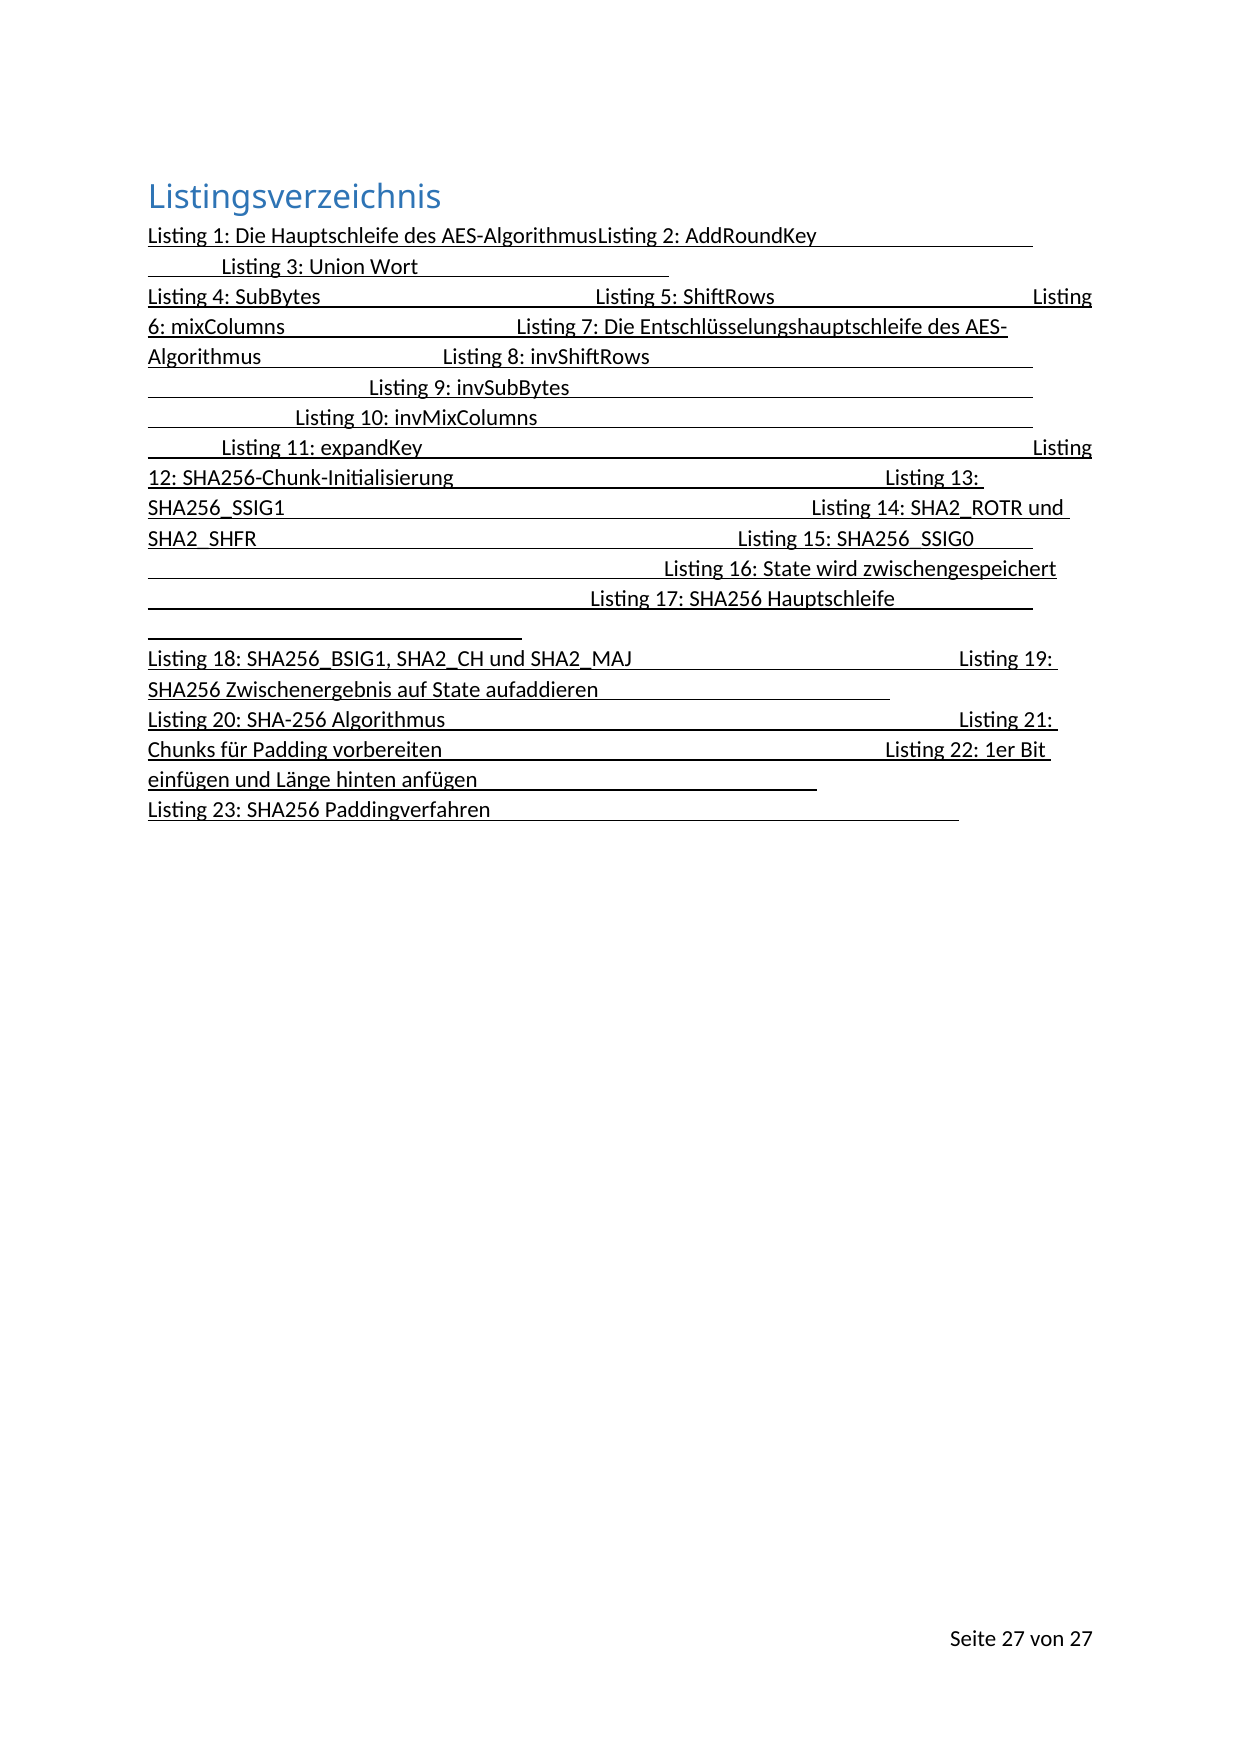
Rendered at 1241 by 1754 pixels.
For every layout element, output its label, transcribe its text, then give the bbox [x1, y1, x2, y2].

text Listing 1: Die Hauptschleife des AES-Algorithmus 4 Listing 2: AddRoundKey 5 Listing 3: Union Wort 6 Listing 4: SubBytes 7 Listing 5: ShiftRows 7 Listing 6: mixColumns 8 Listing 7: Die Entschlüsselungshauptschleife des AES-Algorithmus 9 Listing 8: invShiftRows 9 Listing 9: invSubBytes 10 Listing 10: invMixColumns 11 Listing 11: expandKey 12 Listing 12: SHA256-Chunk-Initialisierung 17 Listing 13: SHA256_SSIG1 17 Listing 14: SHA2_ROTR und SHA2_SHFR 17 Listing 15: SHA256_SSIG0 17 Listing 16: State wird zwischengespeichert 17 Listing 17: SHA256 Hauptschleife 18 Listing 18: SHA256_BSIG1, SHA2_CH und SHA2_MAJ 18 Listing 19: SHA256 Zwischenergebnis auf State aufaddieren 19 Listing 20: SHA-256 Algorithmus 19 Listing 21: Chunks für Padding vorbereiten 20 Listing 22: 1er Bit einfügen und Länge hinten anfügen 20 Listing 23: SHA256 Paddingverfahren 20 [148, 222, 1093, 823]
subtitle Listingsverzeichnis [148, 173, 1093, 218]
